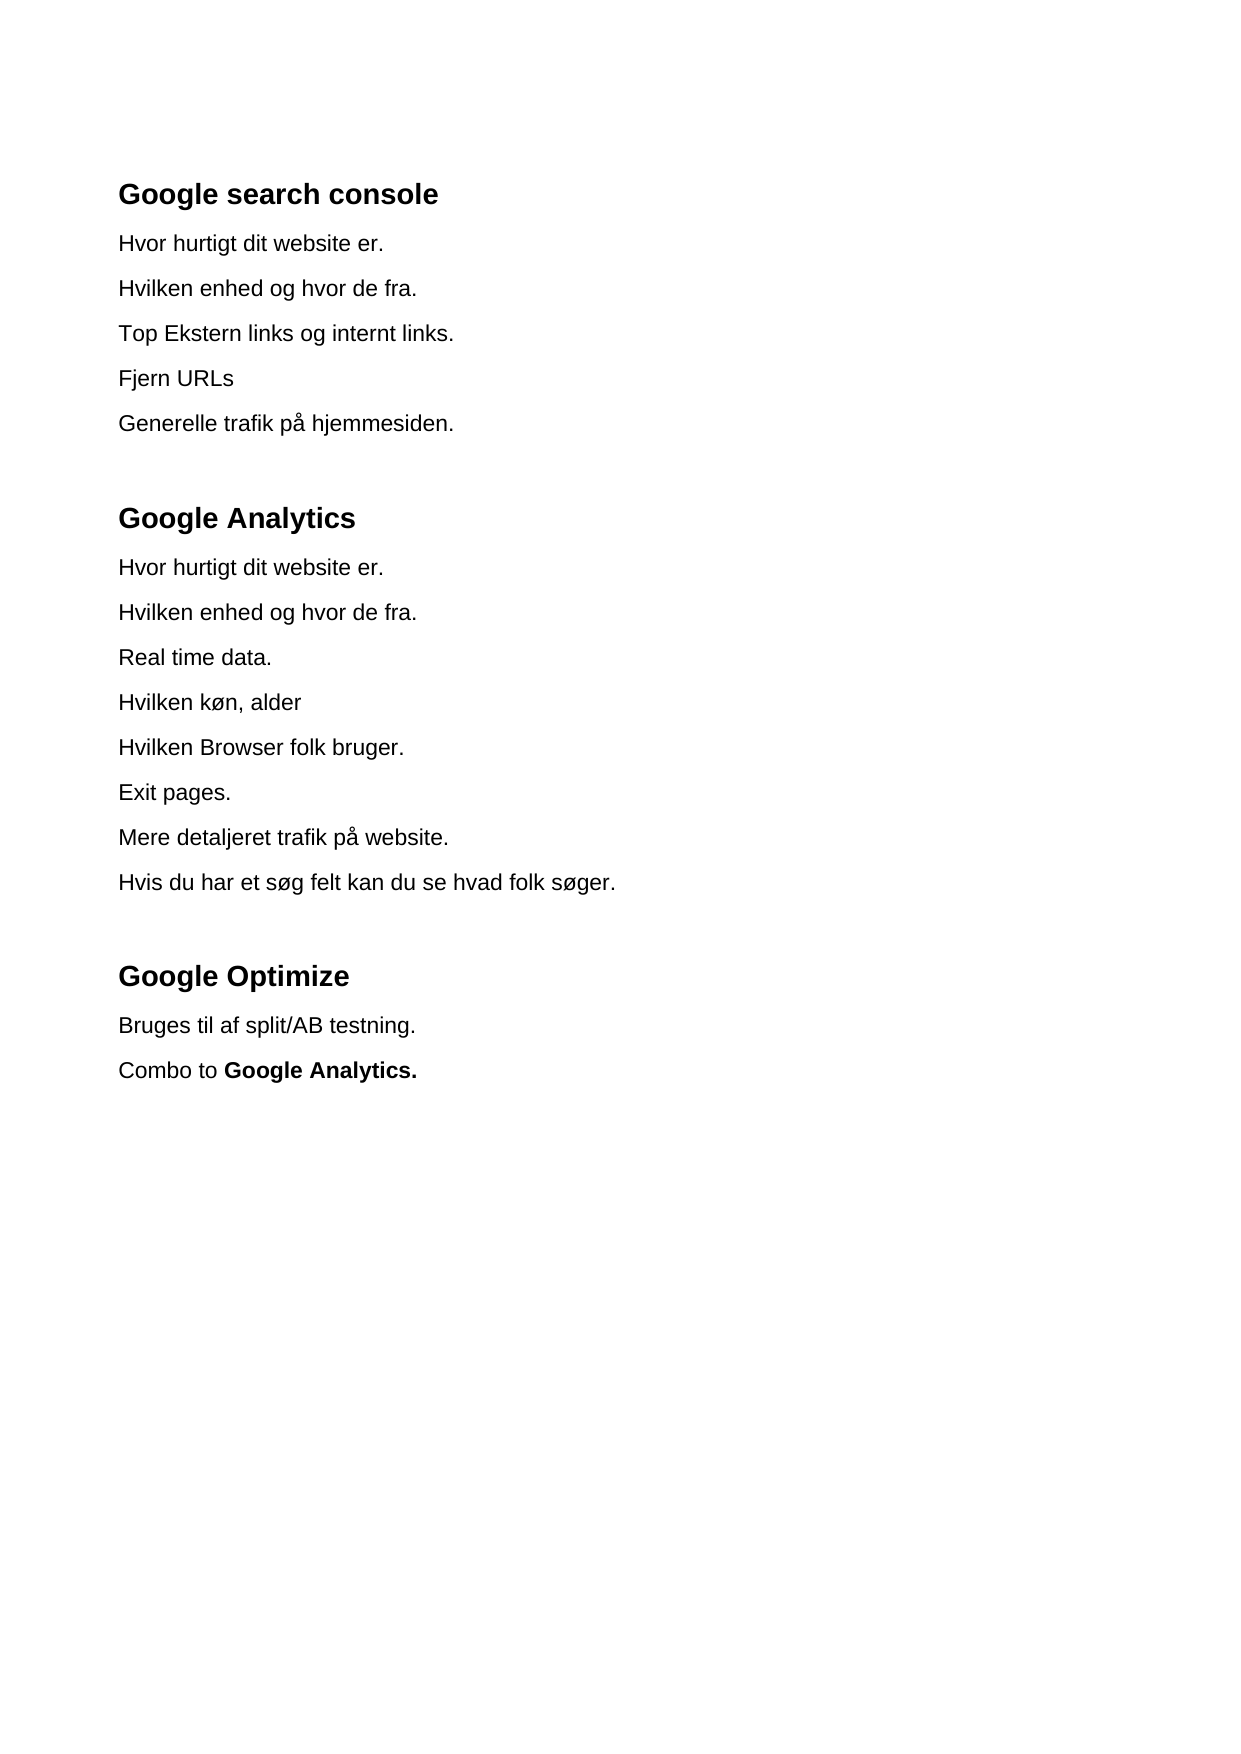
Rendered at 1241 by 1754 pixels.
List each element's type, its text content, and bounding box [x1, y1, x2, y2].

text Hvilken Browser folk bruger. [118, 734, 1122, 760]
text Hvilken køn, alder [118, 689, 1122, 715]
text Mere detaljeret trafik på website. [118, 824, 1122, 850]
text Hvilken enhed og hvor de fra. [118, 275, 1122, 301]
text Google Analytics [118, 501, 1122, 534]
text Real time data. [118, 644, 1122, 670]
text Top Ekstern links og internt links. [118, 320, 1122, 347]
text Google Optimize [118, 959, 1122, 993]
text Hvor hurtigt dit website er. [118, 553, 1122, 580]
text Generelle trafik på hjemmesiden. [118, 410, 1122, 437]
text Exit pages. [118, 779, 1122, 805]
text Fjern URLs [118, 365, 1122, 392]
text Hvor hurtigt dit website er. [118, 230, 1122, 256]
text Hvilken enhed og hvor de fra. [118, 598, 1122, 625]
text Combo to Google Analytics. [118, 1057, 1122, 1084]
text Bruges til af split/AB testning. [118, 1012, 1122, 1038]
text Google search console [118, 177, 1122, 211]
text Hvis du har et søg felt kan du se hvad folk søger. [118, 869, 1122, 896]
